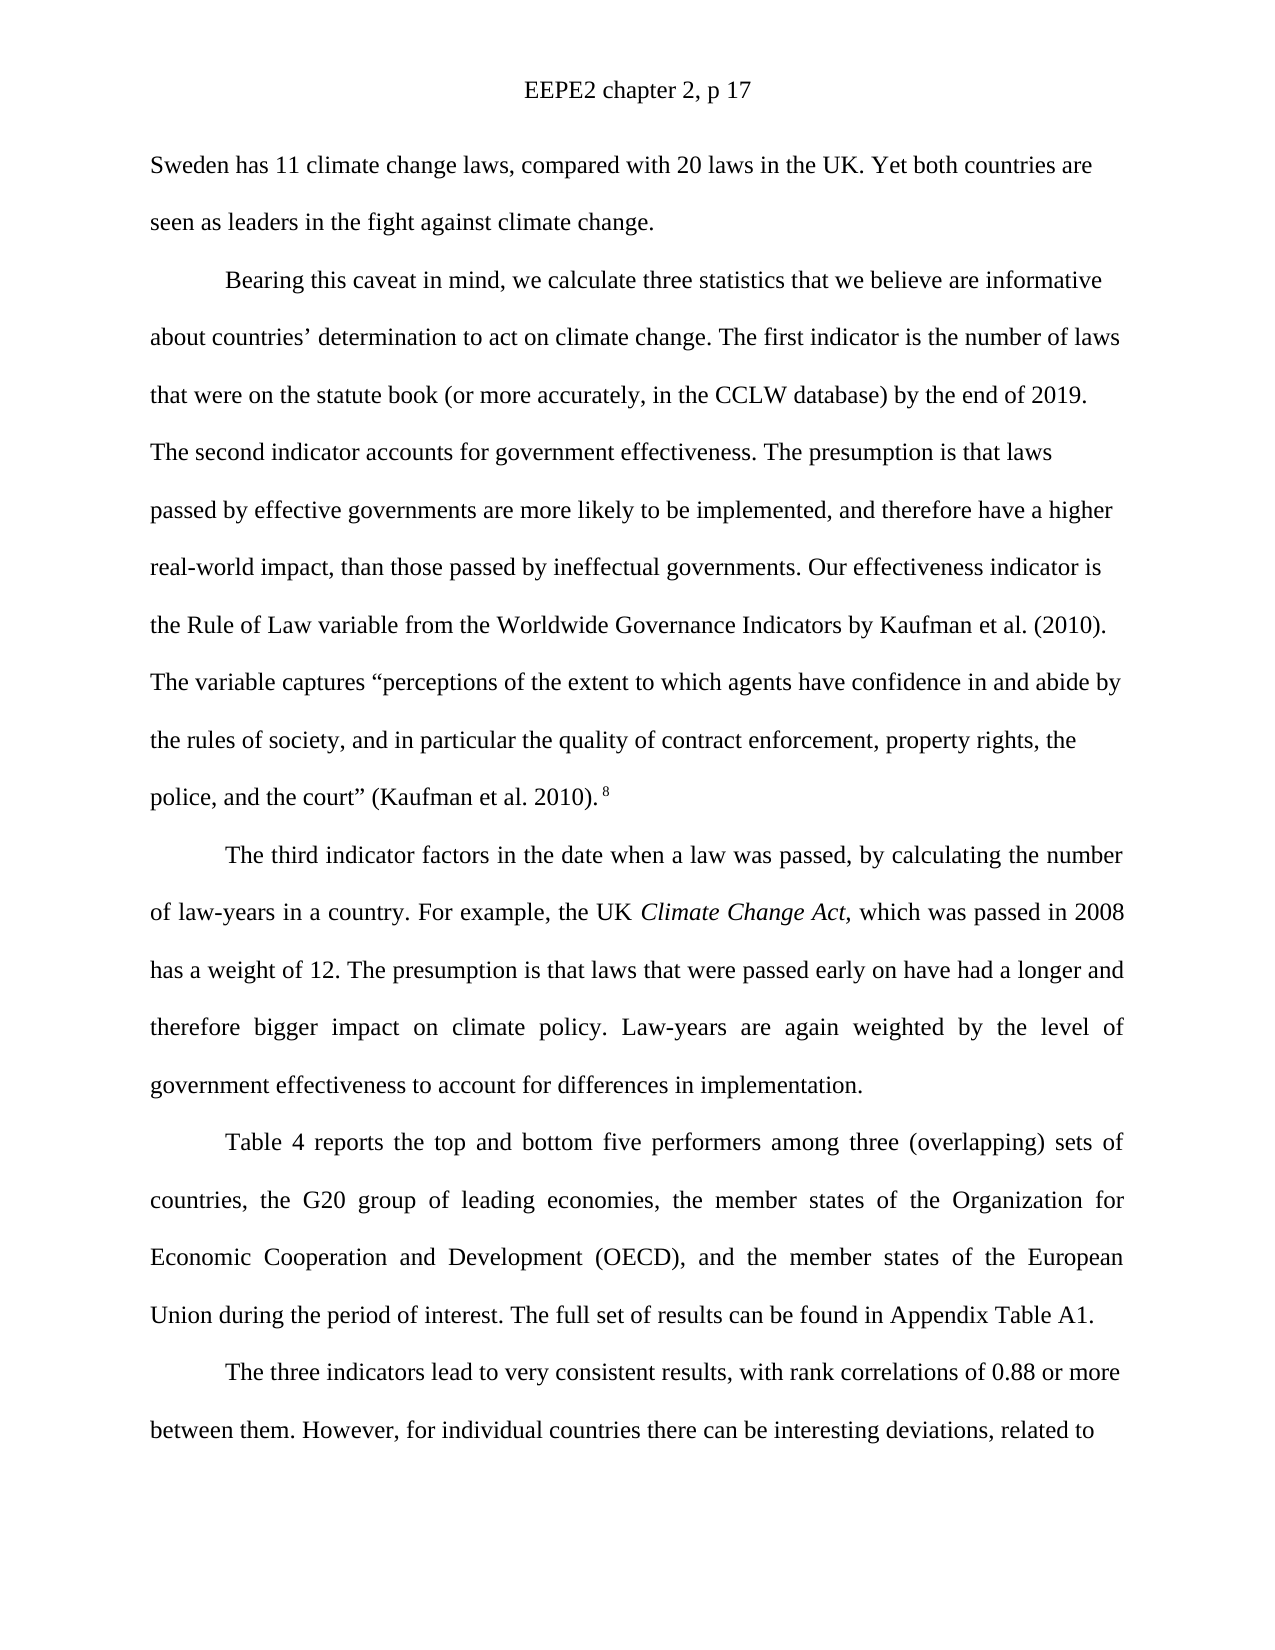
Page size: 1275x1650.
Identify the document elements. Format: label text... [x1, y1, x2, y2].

text The third indicator factors in the date when a law was passed, by calculating the number of law-years in a country. For example, the UK Climate Change Act, which was passed in 2008 has a weight of 12. The presumption is that laws that were passed early on have had a longer and therefore bigger impact on climate policy. Law-years are again weighted by the level of government effectiveness to account for differences in implementation. [150, 840, 1125, 1099]
text Table 4 reports the top and bottom five performers among three (overlapping) sets of countries, the G20 group of leading economies, the member states of the Organization for Economic Cooperation and Development (OECD), and the member states of the European Union during the period of interest. The full set of results can be found in Appendix Table A1. [150, 1127, 1125, 1329]
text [150, 150, 1125, 236]
text Bearing this caveat in mind, we calculate three statistics that we believe are informative about countries’ determination to act on climate change. The first indicator is the number of laws that were on the statute book (or more accurately, in the CCLW database) by the end of 2019. The second indicator accounts for government effectiveness. The presumption is that laws passed by effective governments are more likely to be implemented, and therefore have a higher real-world impact, than those passed by ineffectual governments. Our effectiveness indicator is the Rule of Law variable from the Worldwide Governance Indicators by Kaufman et al. (2010). The variable captures “perceptions of the extent to which agents have confidence in and abide by the rules of society, and in particular the quality of contract enforcement, property rights, the police, and the court” (Kaufman et al. 2010). [150, 265, 1125, 811]
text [150, 1357, 1125, 1444]
